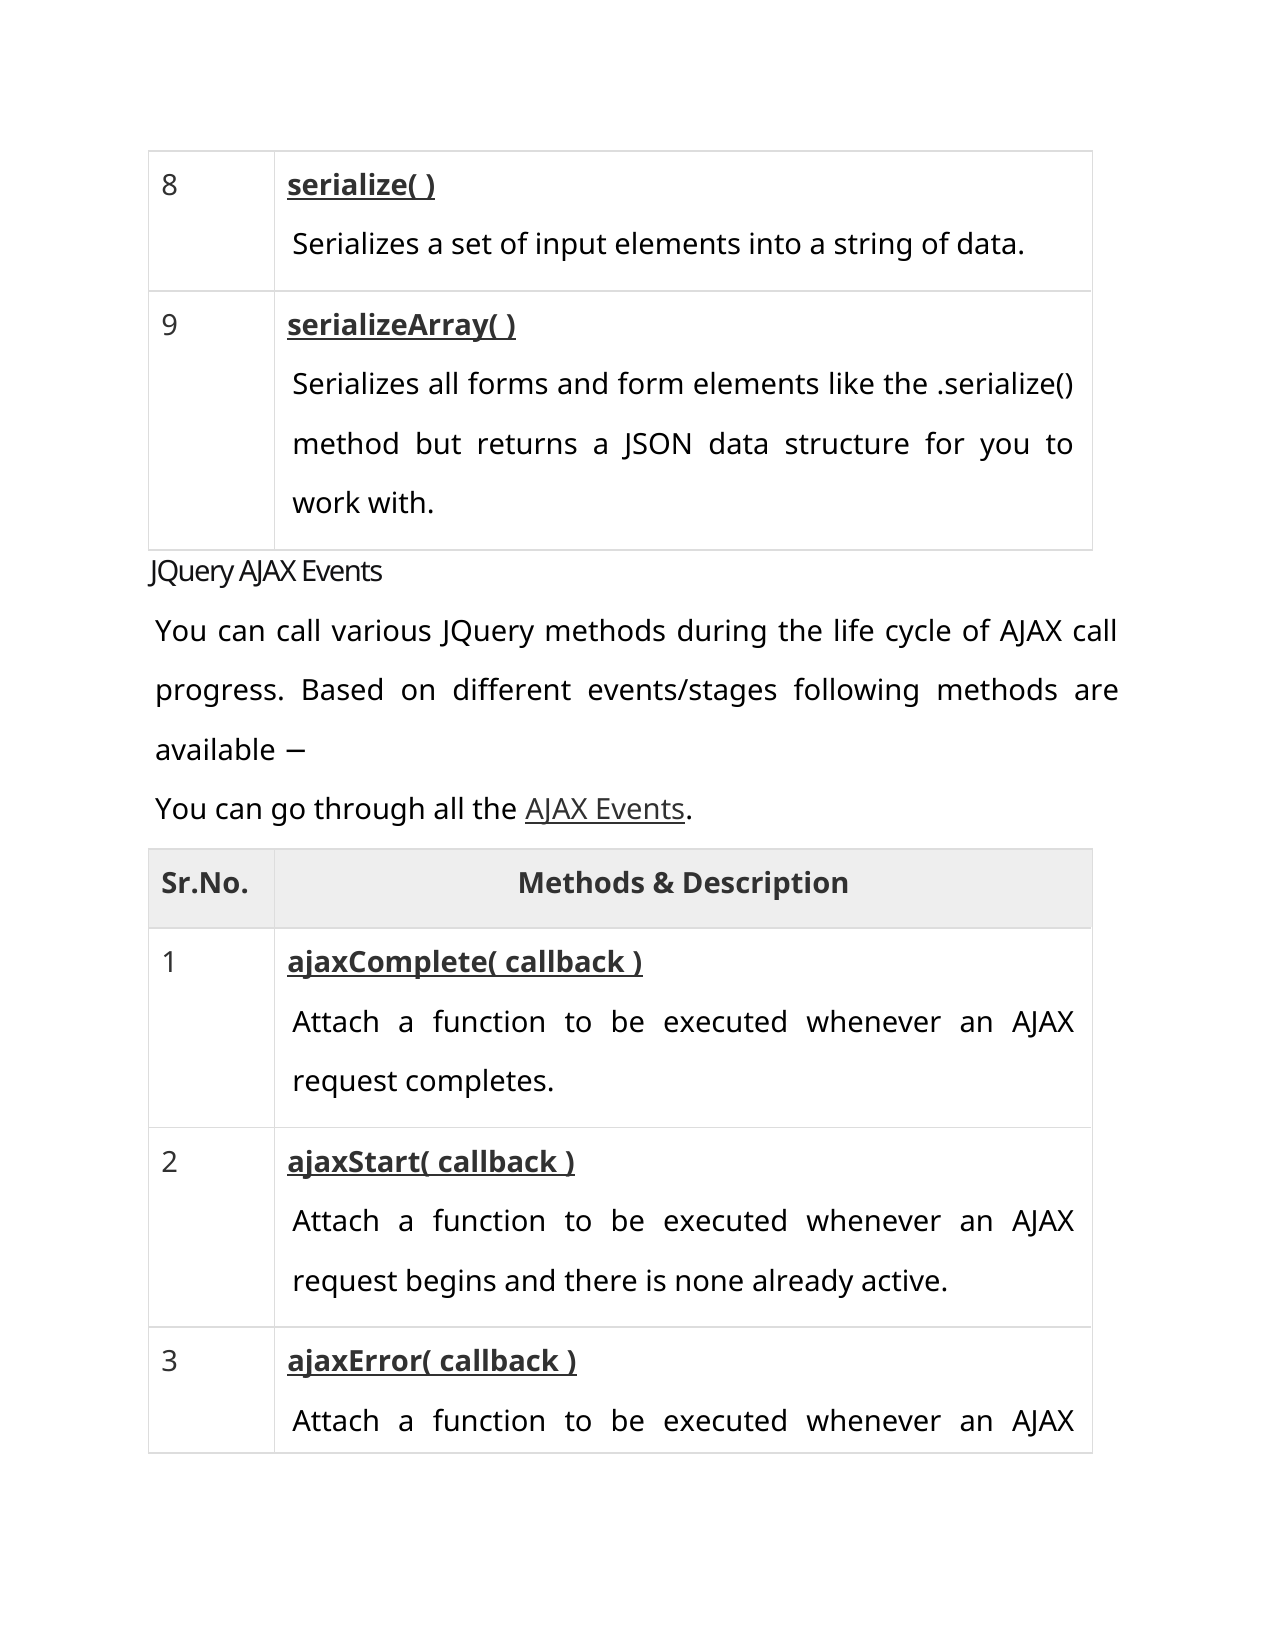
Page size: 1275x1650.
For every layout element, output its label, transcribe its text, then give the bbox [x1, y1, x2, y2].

table_cell serialize( ) Serializes a set of input elements into a string of data. [275, 152, 1092, 290]
table_cell ajaxComplete( callback ) Attach a function to be executed whenever an AJAX request completes. [275, 927, 1092, 1127]
text You can call various JQuery methods during the life cycle of AJAX call progress. Based on different events/stages following methods are available − [155, 610, 1120, 769]
text You can go through all the AJAX Events. [155, 788, 1120, 828]
table_cell 3 [149, 1328, 274, 1452]
table_cell serializeArray( ) Serializes all forms and form elements like the .serialize() method but returns a JSON data structure for you to work with. [275, 290, 1092, 549]
table_cell 9 [149, 292, 274, 549]
table_header Methods & Description [275, 850, 1092, 927]
table_cell 8 [149, 152, 274, 290]
table_header Sr.No. [149, 850, 274, 927]
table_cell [275, 1326, 1092, 1452]
subtitle JQuery AJAX Events [150, 551, 1120, 590]
table_cell 2 [149, 1128, 274, 1326]
table_cell 1 [149, 929, 274, 1127]
table_cell ajaxStart( callback ) Attach a function to be executed whenever an AJAX request begins and there is none already active. [275, 1127, 1092, 1326]
